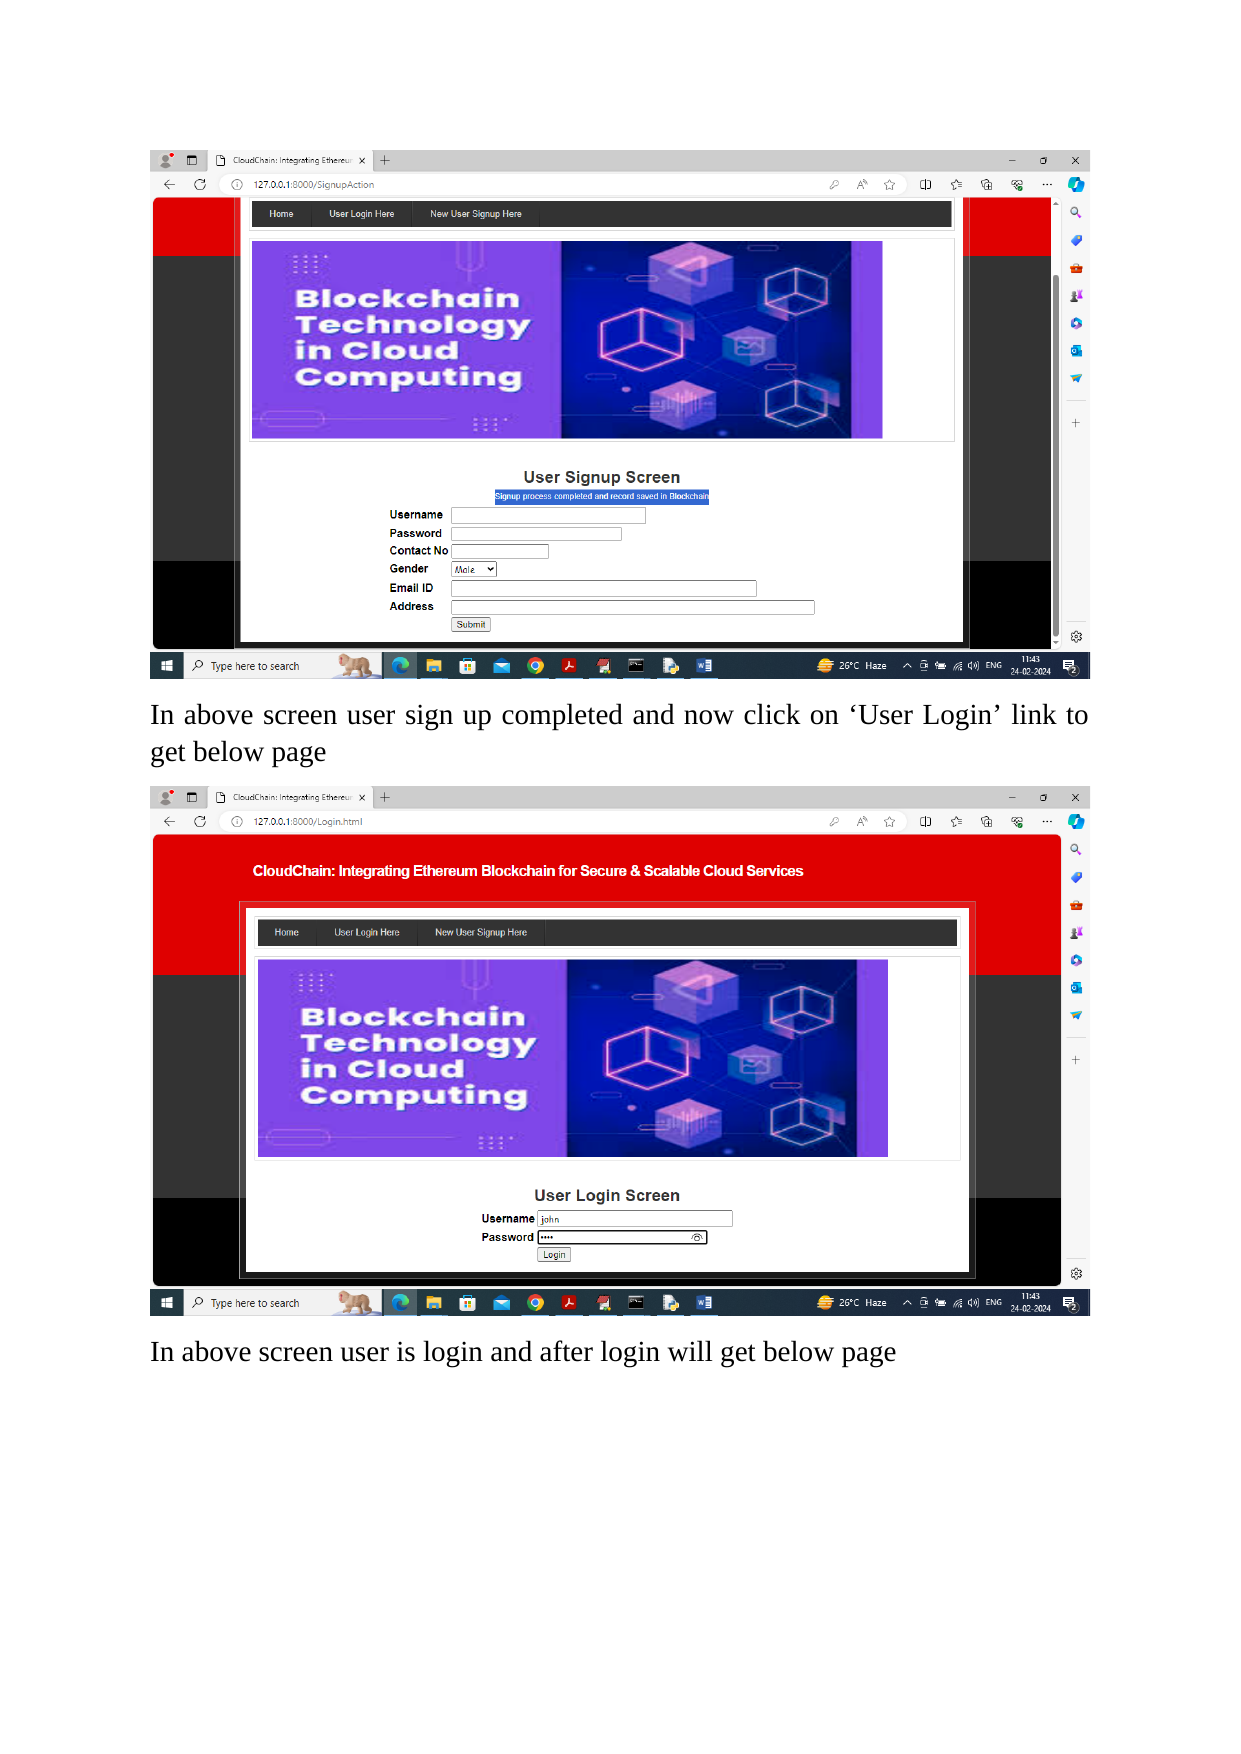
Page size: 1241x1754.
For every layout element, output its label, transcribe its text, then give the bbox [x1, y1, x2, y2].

picture [150, 786, 1091, 1316]
text In above screen user is login and after login will get below page [150, 1334, 1090, 1367]
text In above screen user sign up completed and now click on ‘User Login’ link to get below page [150, 697, 1090, 767]
picture [150, 150, 1091, 679]
